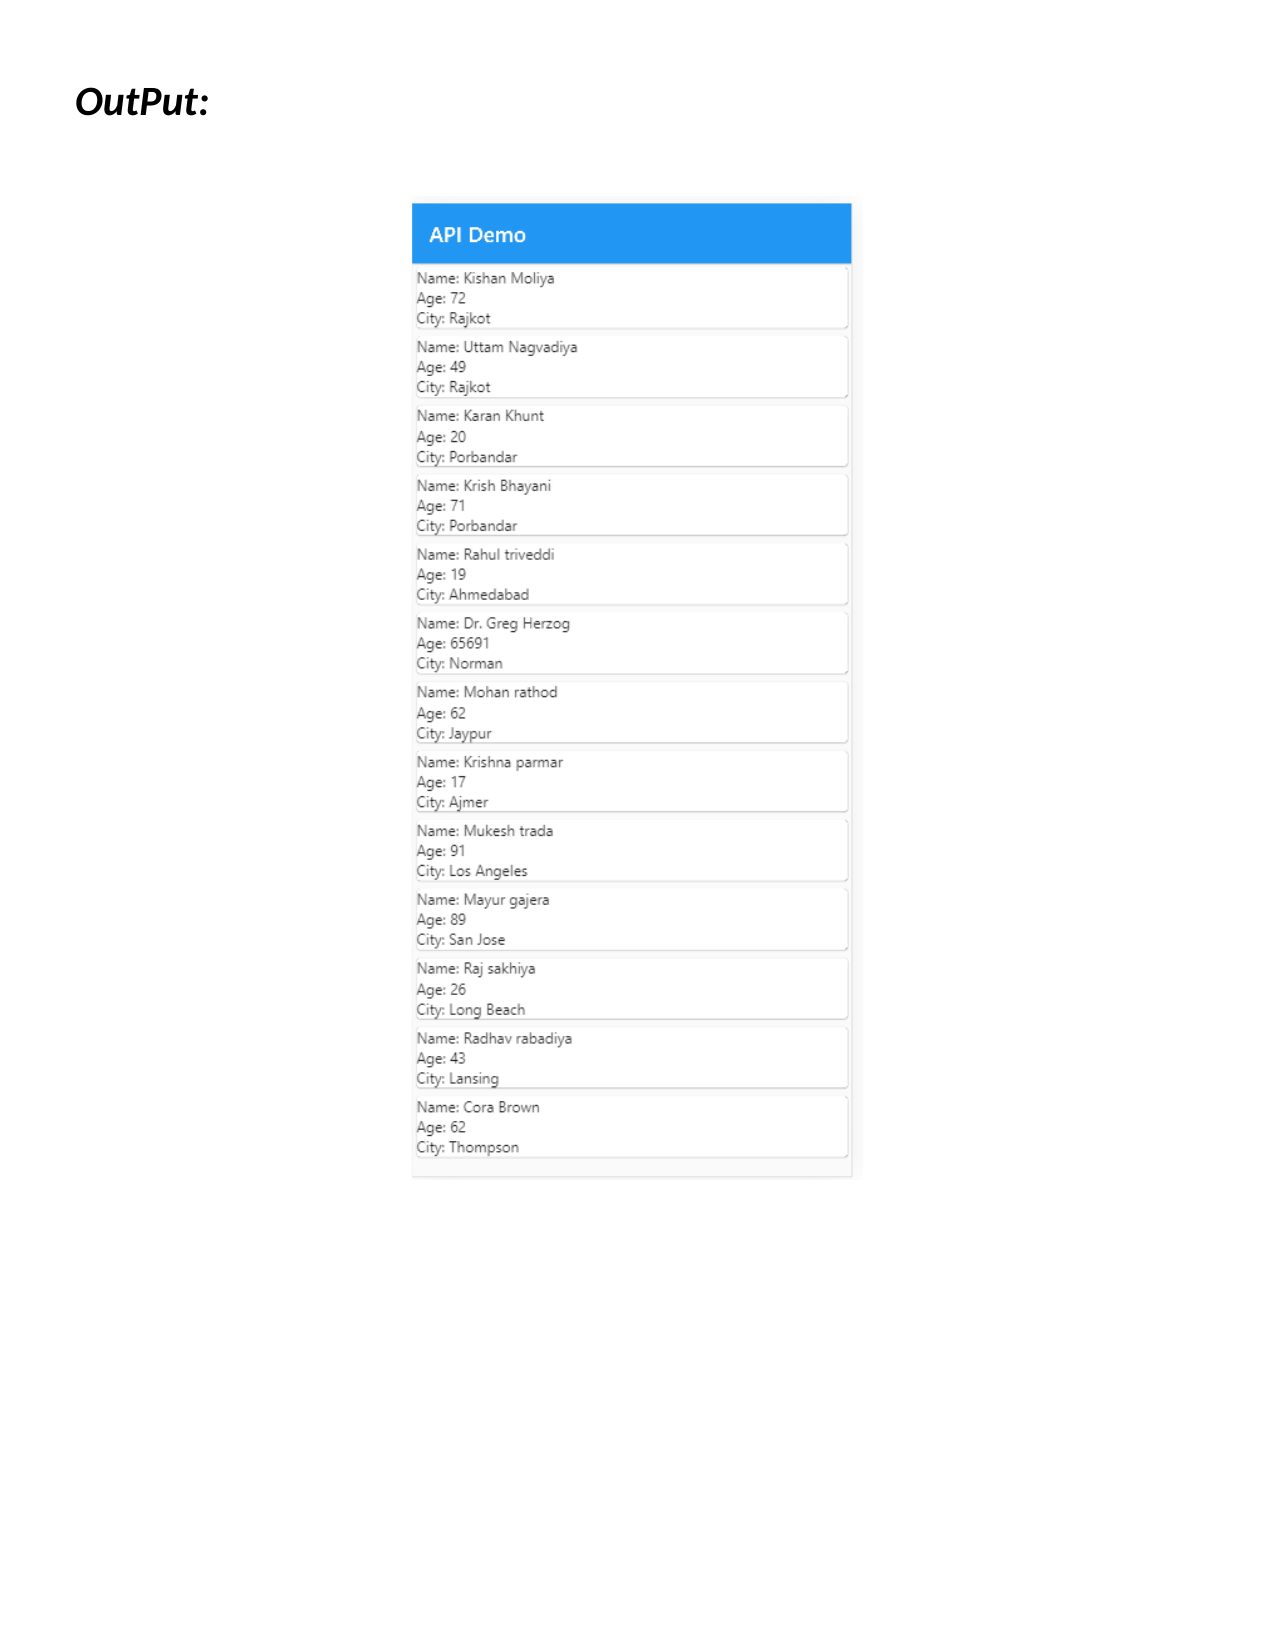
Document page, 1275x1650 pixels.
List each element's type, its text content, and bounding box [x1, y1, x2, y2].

text OutPut: [75, 75, 1200, 126]
picture [411, 196, 864, 1180]
